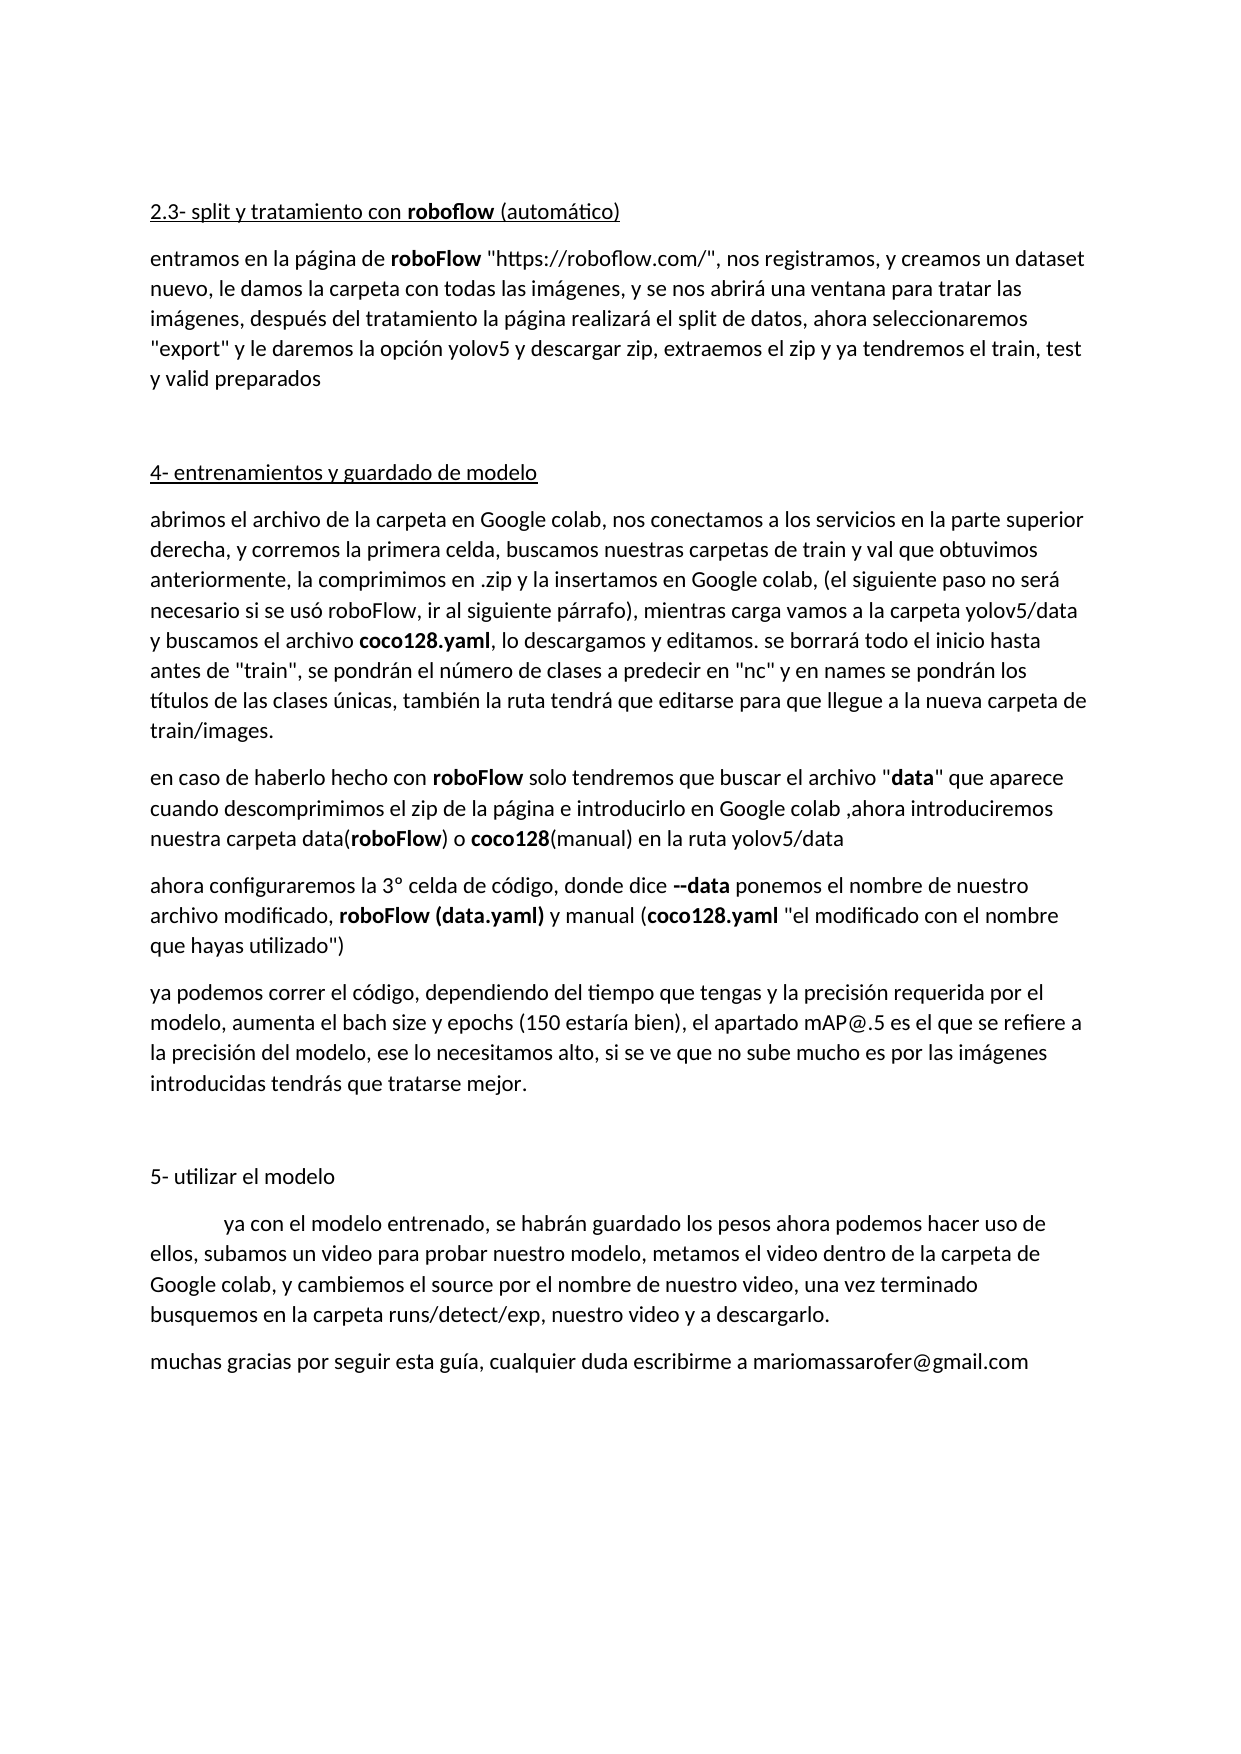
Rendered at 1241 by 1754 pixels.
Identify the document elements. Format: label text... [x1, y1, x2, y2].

text entramos en la página de roboFlow "https://roboflow.com/", nos registramos, y creamos un dataset nuevo, le damos la carpeta con todas las imágenes, y se nos abrirá una ventana para tratar las imágenes, después del tratamiento la página realizará el split de datos, ahora seleccionaremos "export" y le daremos la opción yolov5 y descargar zip, extraemos el zip y ya tendremos el train, test y valid preparados [150, 244, 1090, 393]
text muchas gracias por seguir esta guía, cualquier duda escribirme a mariomassarofer@gmail.com [150, 1347, 1090, 1375]
text 2.3- split y tratamiento con roboflow (automático) [150, 197, 1090, 225]
text ahora configuraremos la 3º celda de código, donde dice --data ponemos el nombre de nuestro archivo modificado, roboFlow (data.yaml) y manual (coco128.yaml "el modificado con el nombre que hayas utilizado") [150, 871, 1090, 959]
text en caso de haberlo hecho con roboFlow solo tendremos que buscar el archivo "data" que aparece cuando descomprimimos el zip de la página e introducirlo en Google colab ,ahora introduciremos nuestra carpeta data(roboFlow) o coco128(manual) en la ruta yolov5/data [150, 763, 1090, 852]
text ya con el modelo entrenado, se habrán guardado los pesos ahora podemos hacer uso de ellos, subamos un video para probar nuestro modelo, metamos el video dentro de la carpeta de Google colab, y cambiemos el source por el nombre de nuestro video, una vez terminado busquemos en la carpeta runs/detect/exp, nuestro video y a descargarlo. [150, 1209, 1090, 1328]
text 4- entrenamientos y guardado de modelo [150, 458, 1090, 486]
text abrimos el archivo de la carpeta en Google colab, nos conectamos a los servicios en la parte superior derecha, y corremos la primera celda, buscamos nuestras carpetas de train y val que obtuvimos anteriormente, la comprimimos en .zip y la insertamos en Google colab, (el siguiente paso no será necesario si se usó roboFlow, ir al siguiente párrafo), mientras carga vamos a la carpeta yolov5/data y buscamos el archivo coco128.yaml, lo descargamos y editamos. se borrará todo el inicio hasta antes de "train", se pondrán el número de clases a predecir en "nc" y en names se pondrán los títulos de las clases únicas, también la ruta tendrá que editarse para que llegue a la nueva carpeta de train/images. [150, 505, 1090, 745]
text 5- utilizar el modelo [150, 1162, 1090, 1191]
text ya podemos correr el código, dependiendo del tiempo que tengas y la precisión requerida por el modelo, aumenta el bach size y epochs (150 estaría bien), el apartado mAP@.5 es el que se refiere a la precisión del modelo, ese lo necesitamos alto, si se ve que no sube mucho es por las imágenes introducidas tendrás que tratarse mejor. [150, 978, 1090, 1097]
